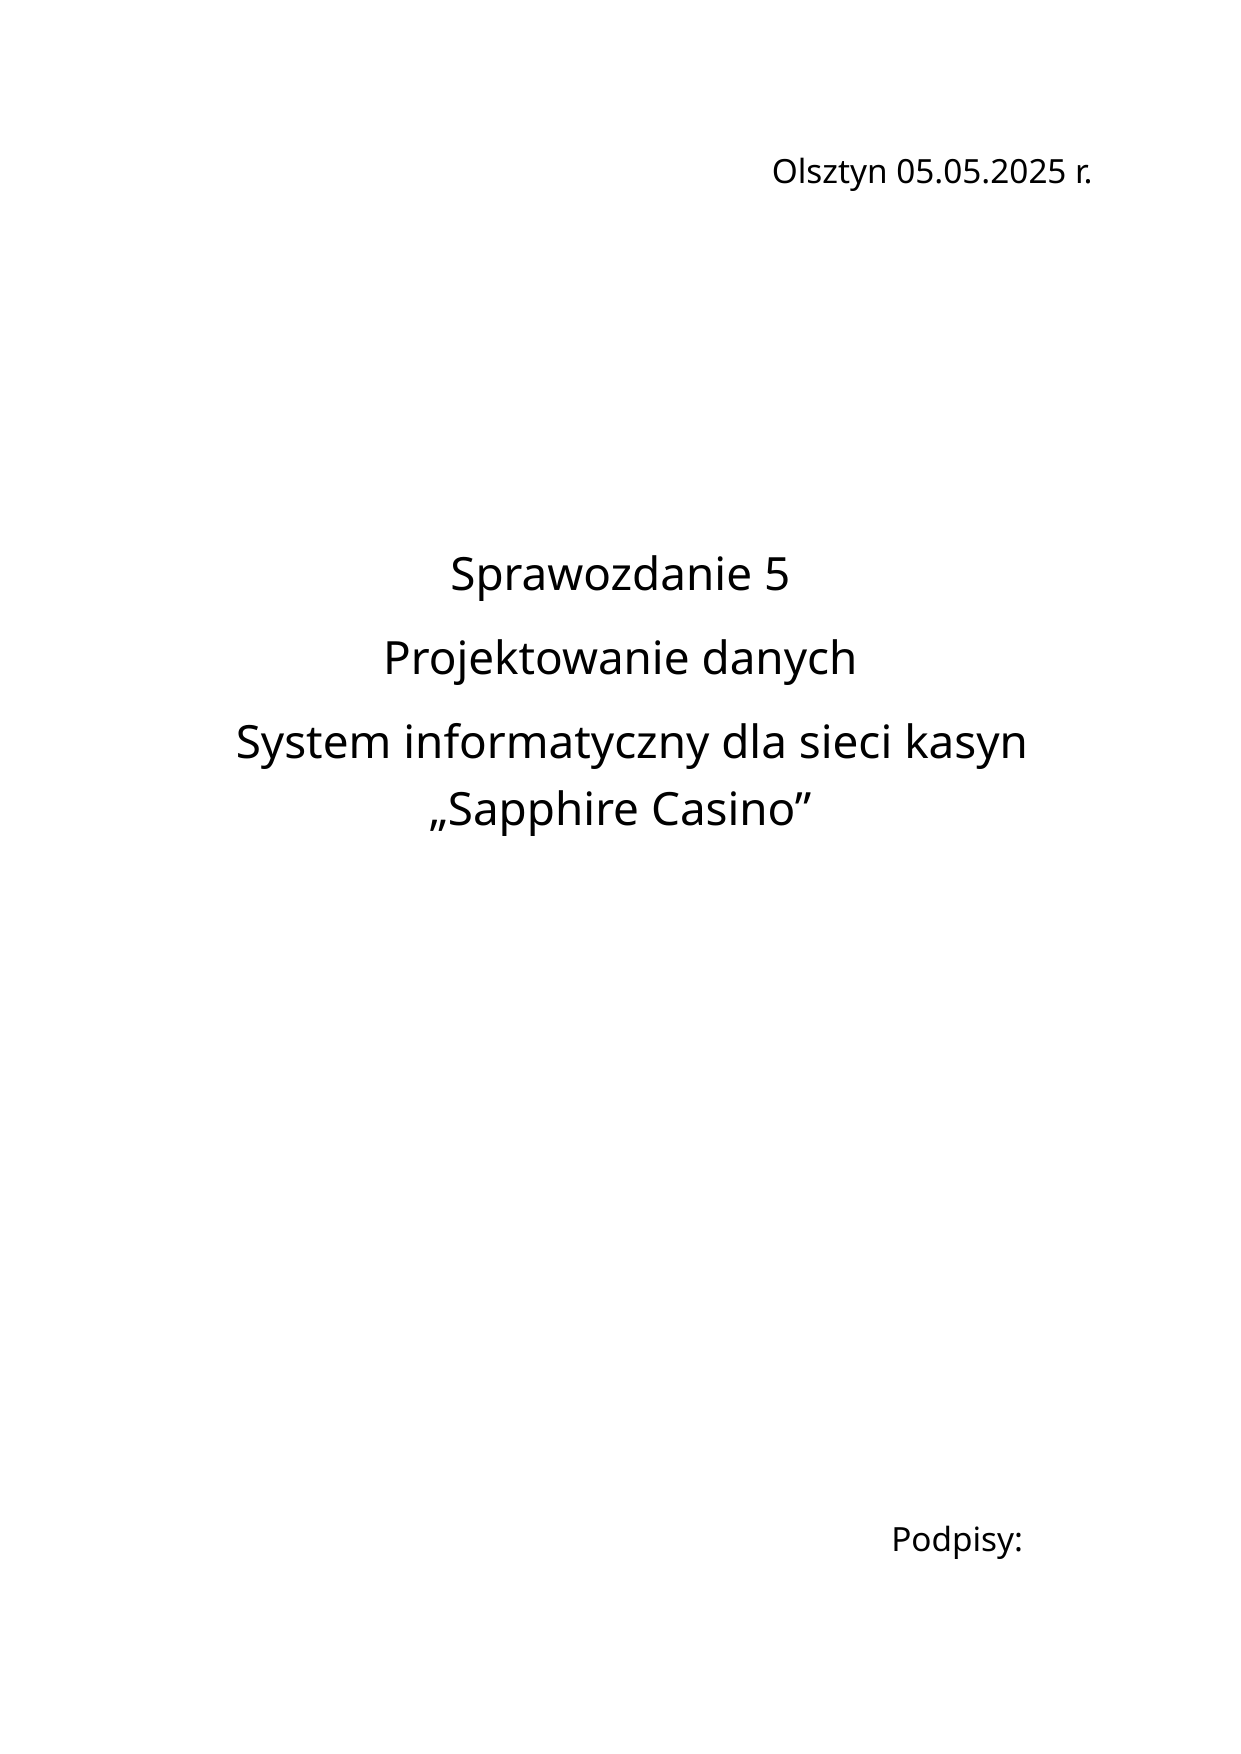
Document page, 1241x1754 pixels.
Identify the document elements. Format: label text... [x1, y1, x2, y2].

text Projektowanie danych [148, 625, 1093, 688]
text Sprawozdanie 5 [148, 541, 1093, 604]
text System informatyczny dla sieci kasyn „Sapphire Casino” [148, 709, 1093, 839]
text Olsztyn 05.05.2025 r. [148, 148, 1093, 193]
text Podpisy: [148, 1516, 1093, 1561]
